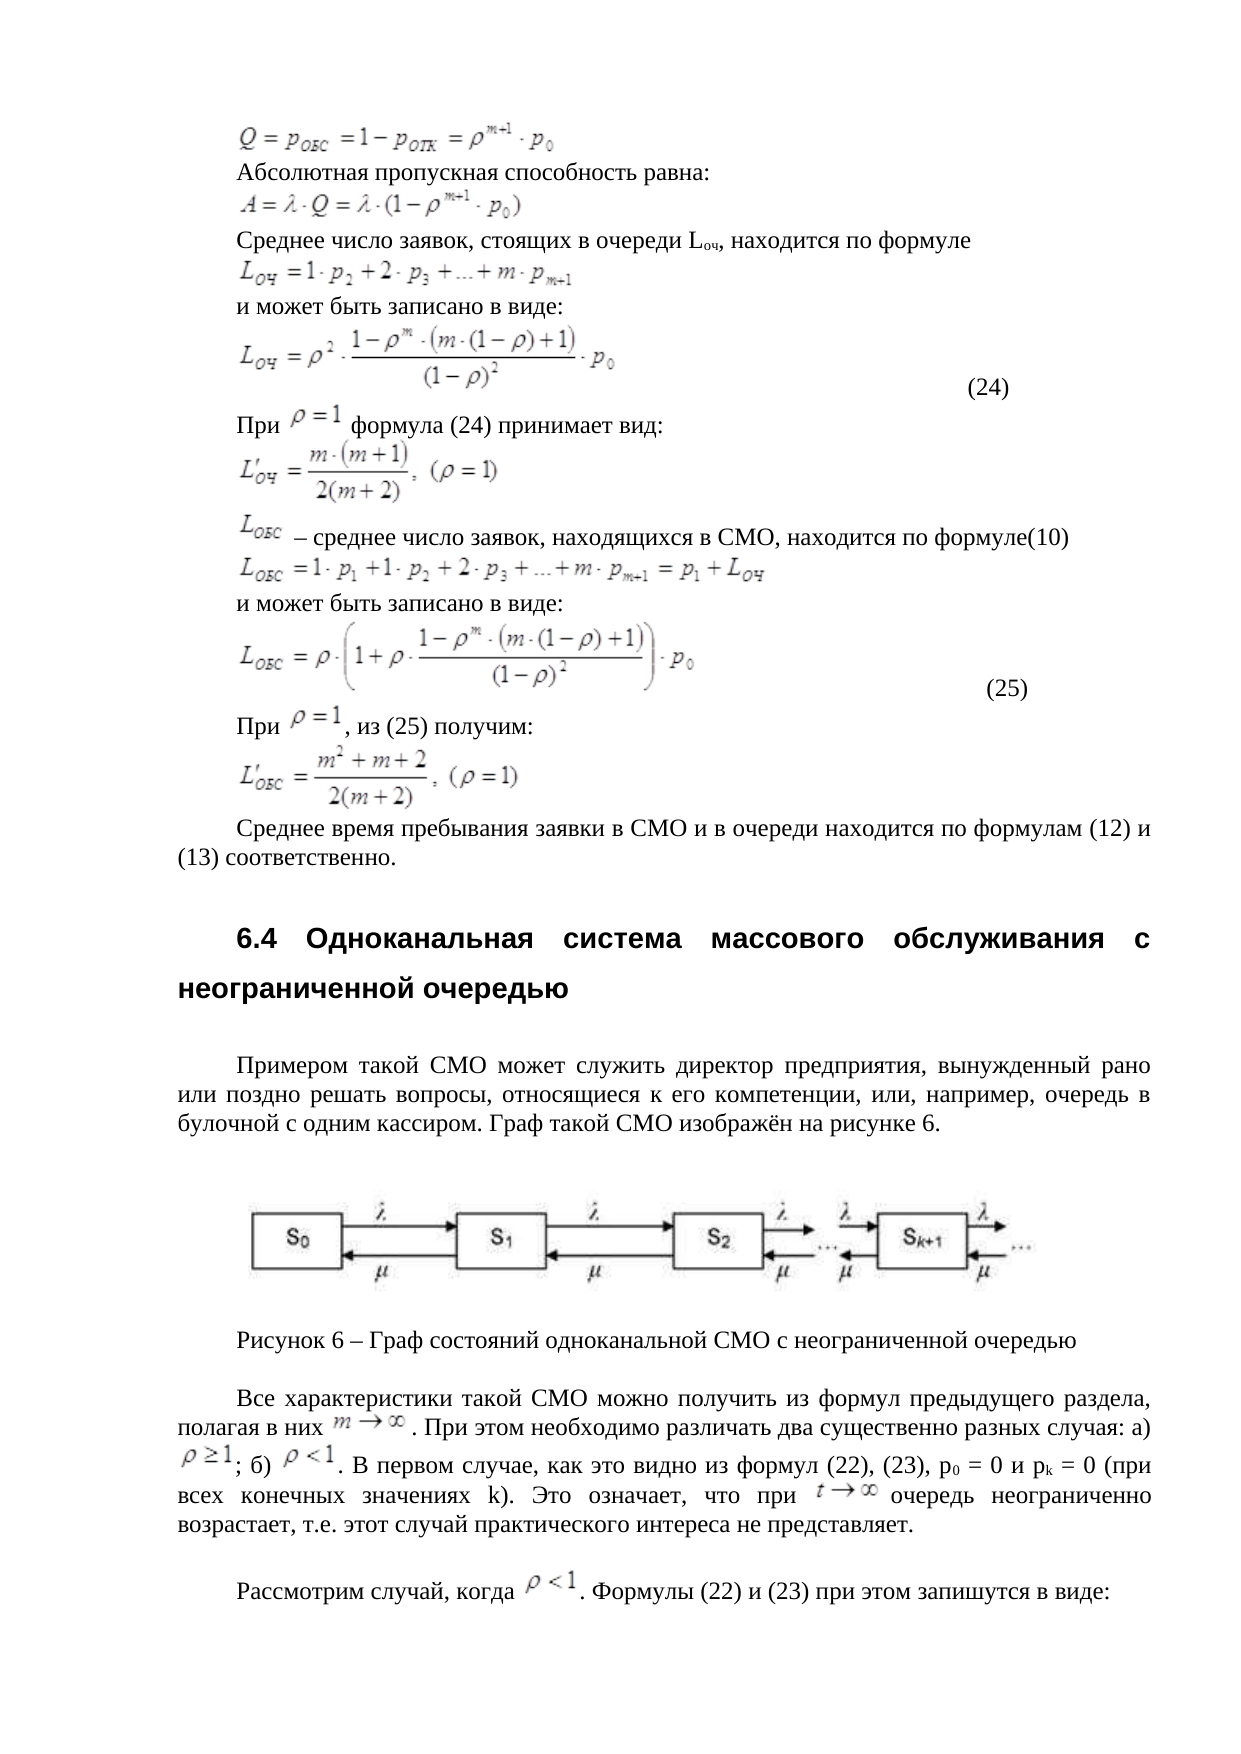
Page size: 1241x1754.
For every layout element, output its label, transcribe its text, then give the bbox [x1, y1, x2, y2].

text – среднее число заявок, находящихся в СМО, находится по формуле(10) [177, 507, 1152, 550]
text Абсолютная пропускная способность равна: [177, 157, 1152, 186]
picture [236, 740, 523, 814]
picture [236, 320, 618, 395]
picture [286, 701, 345, 735]
picture [521, 1567, 579, 1600]
picture [279, 1440, 338, 1474]
picture [177, 1440, 235, 1474]
text Примером такой СМО может служить директор предприятия, вынужденный рано или поздно решать вопросы, относящиеся к его компетенции, или, например, очередь в булочной с одним кассиром. Граф такой СМО изображён на рисунке 6. [177, 1051, 1152, 1137]
picture [236, 253, 576, 292]
picture [236, 616, 699, 697]
picture [236, 550, 769, 588]
text Среднее число заявок, стоящих в очереди Lоч, находится по формуле [177, 225, 1152, 254]
text Рассмотрим случай, когда . Формулы (22) и (23) при этом запишутся в виде: [177, 1567, 1152, 1605]
picture [236, 118, 557, 158]
picture [330, 1411, 412, 1435]
text При формула (24) принимает вид: [177, 400, 1152, 439]
picture [286, 400, 345, 434]
subtitle 6.4 Одноканальная система массового обслуживания с неограниченной очередью [177, 921, 1152, 1005]
text и может быть записано в виде: [177, 588, 1152, 617]
picture [236, 1166, 1043, 1296]
text и может быть записано в виде: [177, 291, 1152, 320]
picture [236, 438, 504, 545]
text Все характеристики такой СМО можно получить из формул предыдущего раздела, полагая в них . При этом необходимо различать два существенно разных случая: а) ; б) . В первом случае, как это видно из формул (22), (23), р0 = 0 и pk = 0 (при всех конечных значениях k). Это означает, что при очередь неограниченно возрастает, т.е. этот случай практического интереса не представляет. [177, 1383, 1152, 1538]
text Среднее время пребывания заявки в СМО и в очереди находится по формулам (12) и (13) соответственно. [177, 813, 1152, 871]
picture [813, 1478, 884, 1504]
picture [236, 186, 526, 225]
text При , из (25) получим: [177, 702, 1152, 740]
text Рисунок 6 – Граф состояний одноканальной СМО с неограниченной очередью [177, 1325, 1152, 1354]
